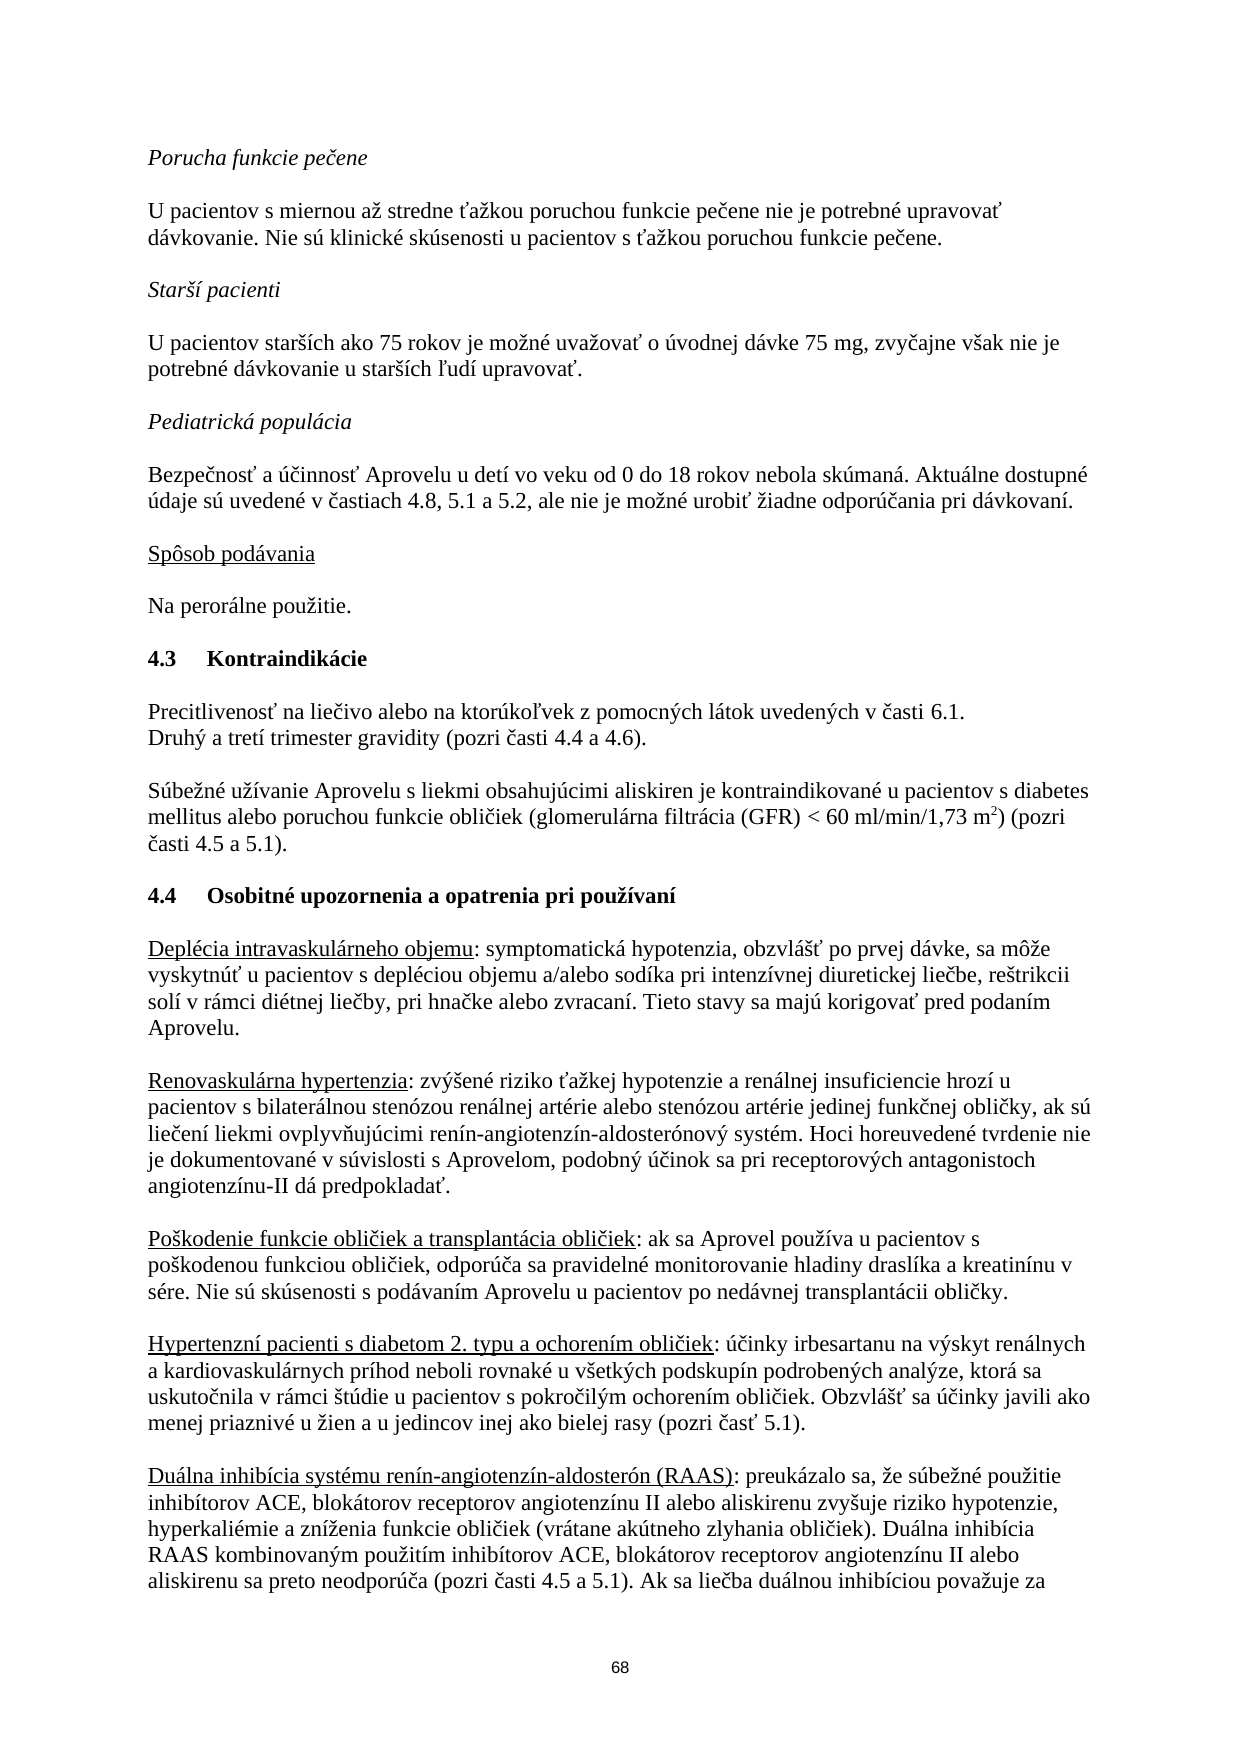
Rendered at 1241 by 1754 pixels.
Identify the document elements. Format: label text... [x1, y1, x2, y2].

text Pediatrická populácia [148, 408, 1093, 434]
text Bezpečnosť a účinnosť Aprovelu u detí vo veku od 0 do 18 rokov nebola skúmaná. Aktuálne dostupné údaje sú uvedené v častiach 4.8, 5.1 a 5.2, ale nie je možné urobiť žiadne odporúčania pri dávkovaní. [148, 461, 1093, 513]
subtitle 4.3 Kontraindikácie [148, 645, 1093, 672]
text Deplécia intravaskulárneho objemu: symptomatická hypotenzia, obzvlášť po prvej dávke, sa môže vyskytnúť u pacientov s depléciou objemu a/alebo sodíka pri intenzívnej diuretickej liečbe, reštrikcii solí v rámci diétnej liečby, pri hnačke alebo zvracaní. Tieto stavy sa majú korigovať pred podaním Aprovelu. [148, 935, 1093, 1041]
text U pacientov starších ako 75 rokov je možné uvažovať o úvodnej dávke 75 mg, zvyčajne však nie je potrebné dávkovanie u starších ľudí upravovať. [148, 329, 1093, 382]
text Hypertenzní pacienti s diabetom 2. typu a ochorením obličiek: účinky irbesartanu na výskyt renálnych a kardiovaskulárnych príhod neboli rovnaké u všetkých podskupín podrobených analýze, ktorá sa uskutočnila v rámci štúdie u pacientov s pokročilým ochorením obličiek. Obzvlášť sa účinky javili ako menej priaznivé u žien a u jedincov inej ako bielej rasy (pozri časť 5.1). [148, 1330, 1093, 1436]
text Porucha funkcie pečene [148, 144, 1093, 171]
text Na perorálne použitie. [148, 592, 1093, 619]
text Poškodenie funkcie obličiek a transplantácia obličiek: ak sa Aprovel používa u pacientov s poškodenou funkciou obličiek, odporúča sa pravidelné monitorovanie hladiny draslíka a kreatinínu v sére. Nie sú skúsenosti s podávaním Aprovelu u pacientov po nedávnej transplantácii obličky. [148, 1225, 1093, 1304]
text Renovaskulárna hypertenzia: zvýšené riziko ťažkej hypotenzie a renálnej insuficiencie hrozí u pacientov s bilaterálnou stenózou renálnej artérie alebo stenózou artérie jedinej funkčnej obličky, ak sú liečení liekmi ovplyvňujúcimi renín-angiotenzín-aldosterónový systém. Hoci horeuvedené tvrdenie nie je dokumentované v súvislosti s Aprovelom, podobný účinok sa pri receptorových antagonistoch angiotenzínu-II dá predpokladať. [148, 1067, 1093, 1199]
text U pacientov s miernou až stredne ťažkou poruchou funkcie pečene nie je potrebné upravovať dávkovanie. Nie sú klinické skúsenosti u pacientov s ťažkou poruchou funkcie pečene. [148, 197, 1093, 250]
text Starší pacienti [148, 276, 1093, 303]
text Súbežné užívanie Aprovelu s liekmi obsahujúcimi aliskiren je kontraindikované u pacientov s diabetes mellitus alebo poruchou funkcie obličiek (glomerulárna filtrácia (GFR) < 60 ml/min/1,73 m2) (pozri časti 4.5 a 5.1). [148, 777, 1093, 856]
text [148, 1462, 1093, 1594]
text Spôsob podávania [148, 540, 1093, 566]
subtitle 4.4 Osobitné upozornenia a opatrenia pri používaní [148, 882, 1093, 909]
text Druhý a tretí trimester gravidity (pozri časti 4.4 a 4.6). [148, 724, 1093, 751]
text Precitlivenosť na liečivo alebo na ktorúkoľvek z pomocných látok uvedených v časti 6.1. [148, 698, 1093, 724]
